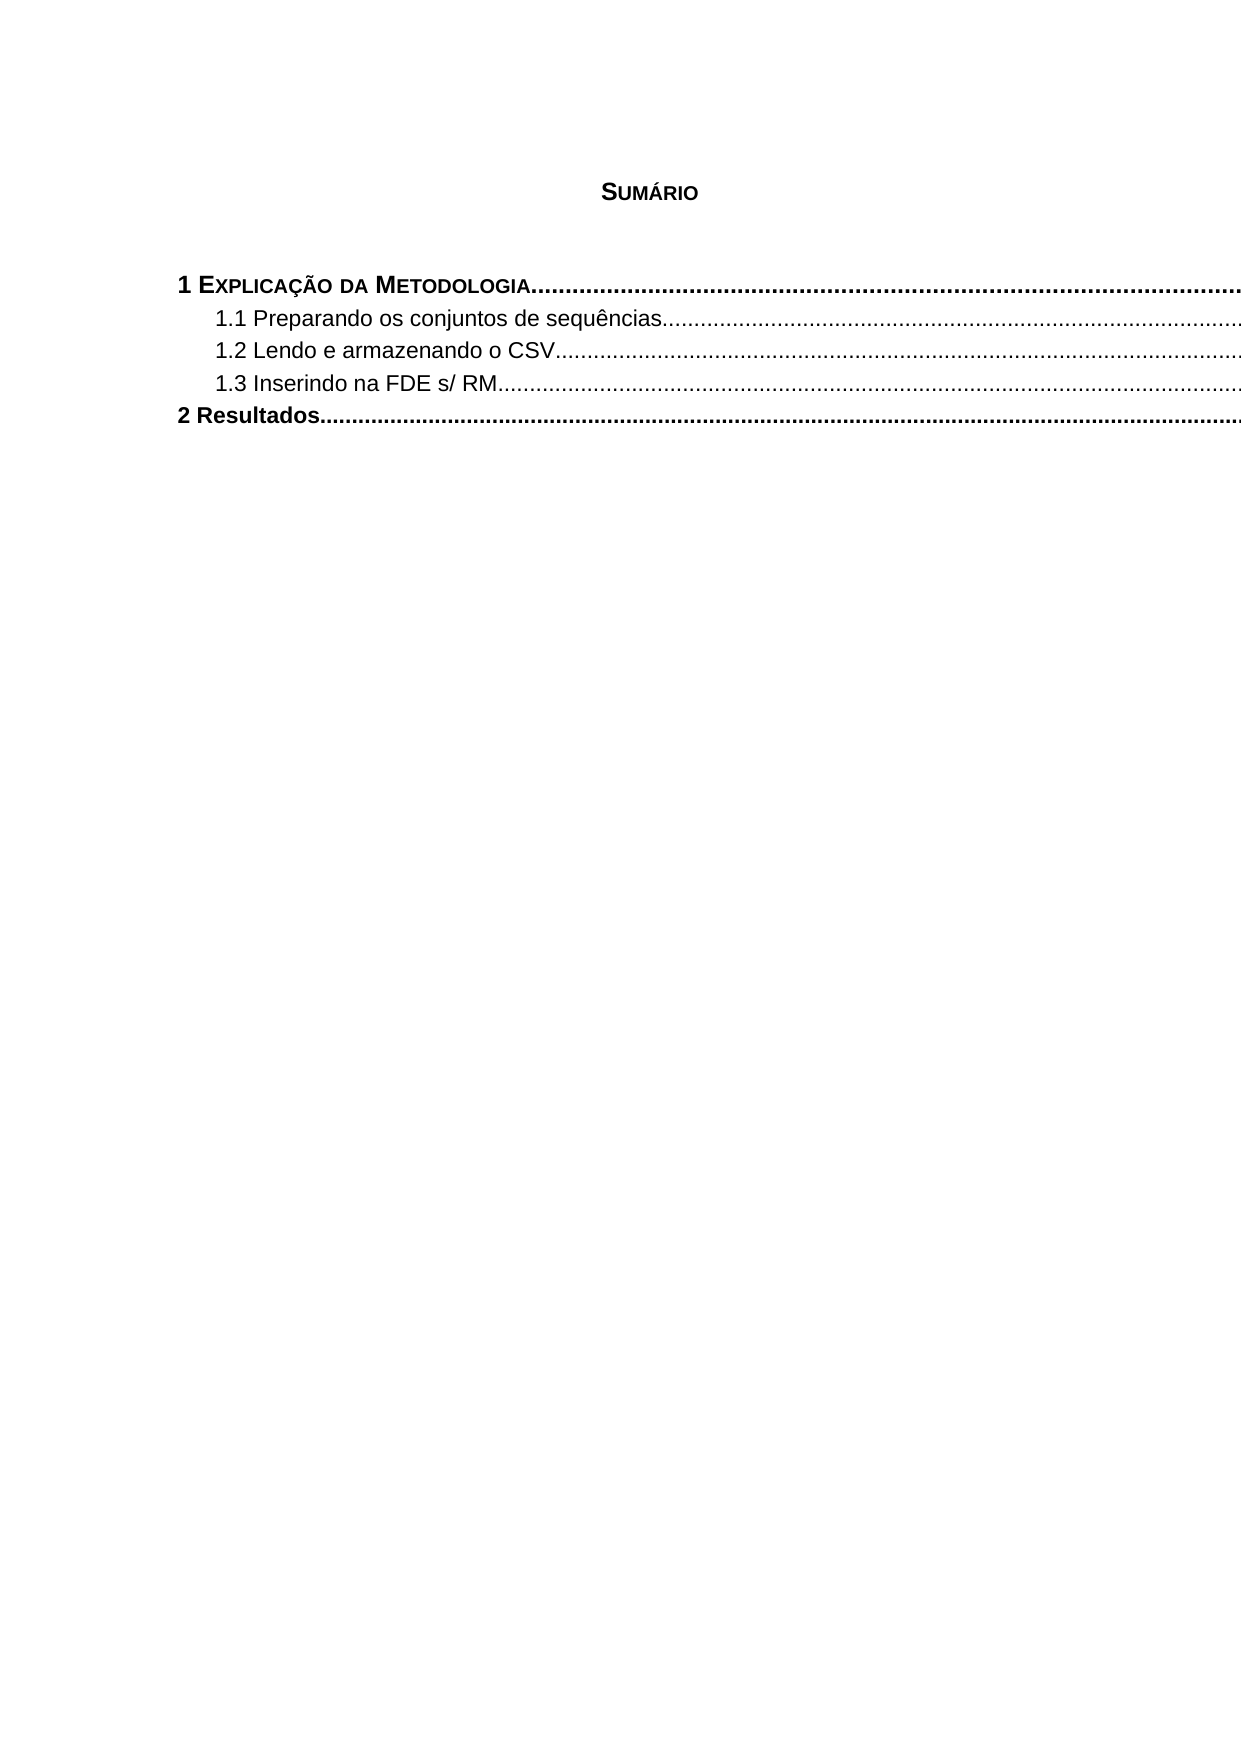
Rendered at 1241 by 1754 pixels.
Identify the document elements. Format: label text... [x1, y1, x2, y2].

text Sumário [177, 177, 1122, 206]
